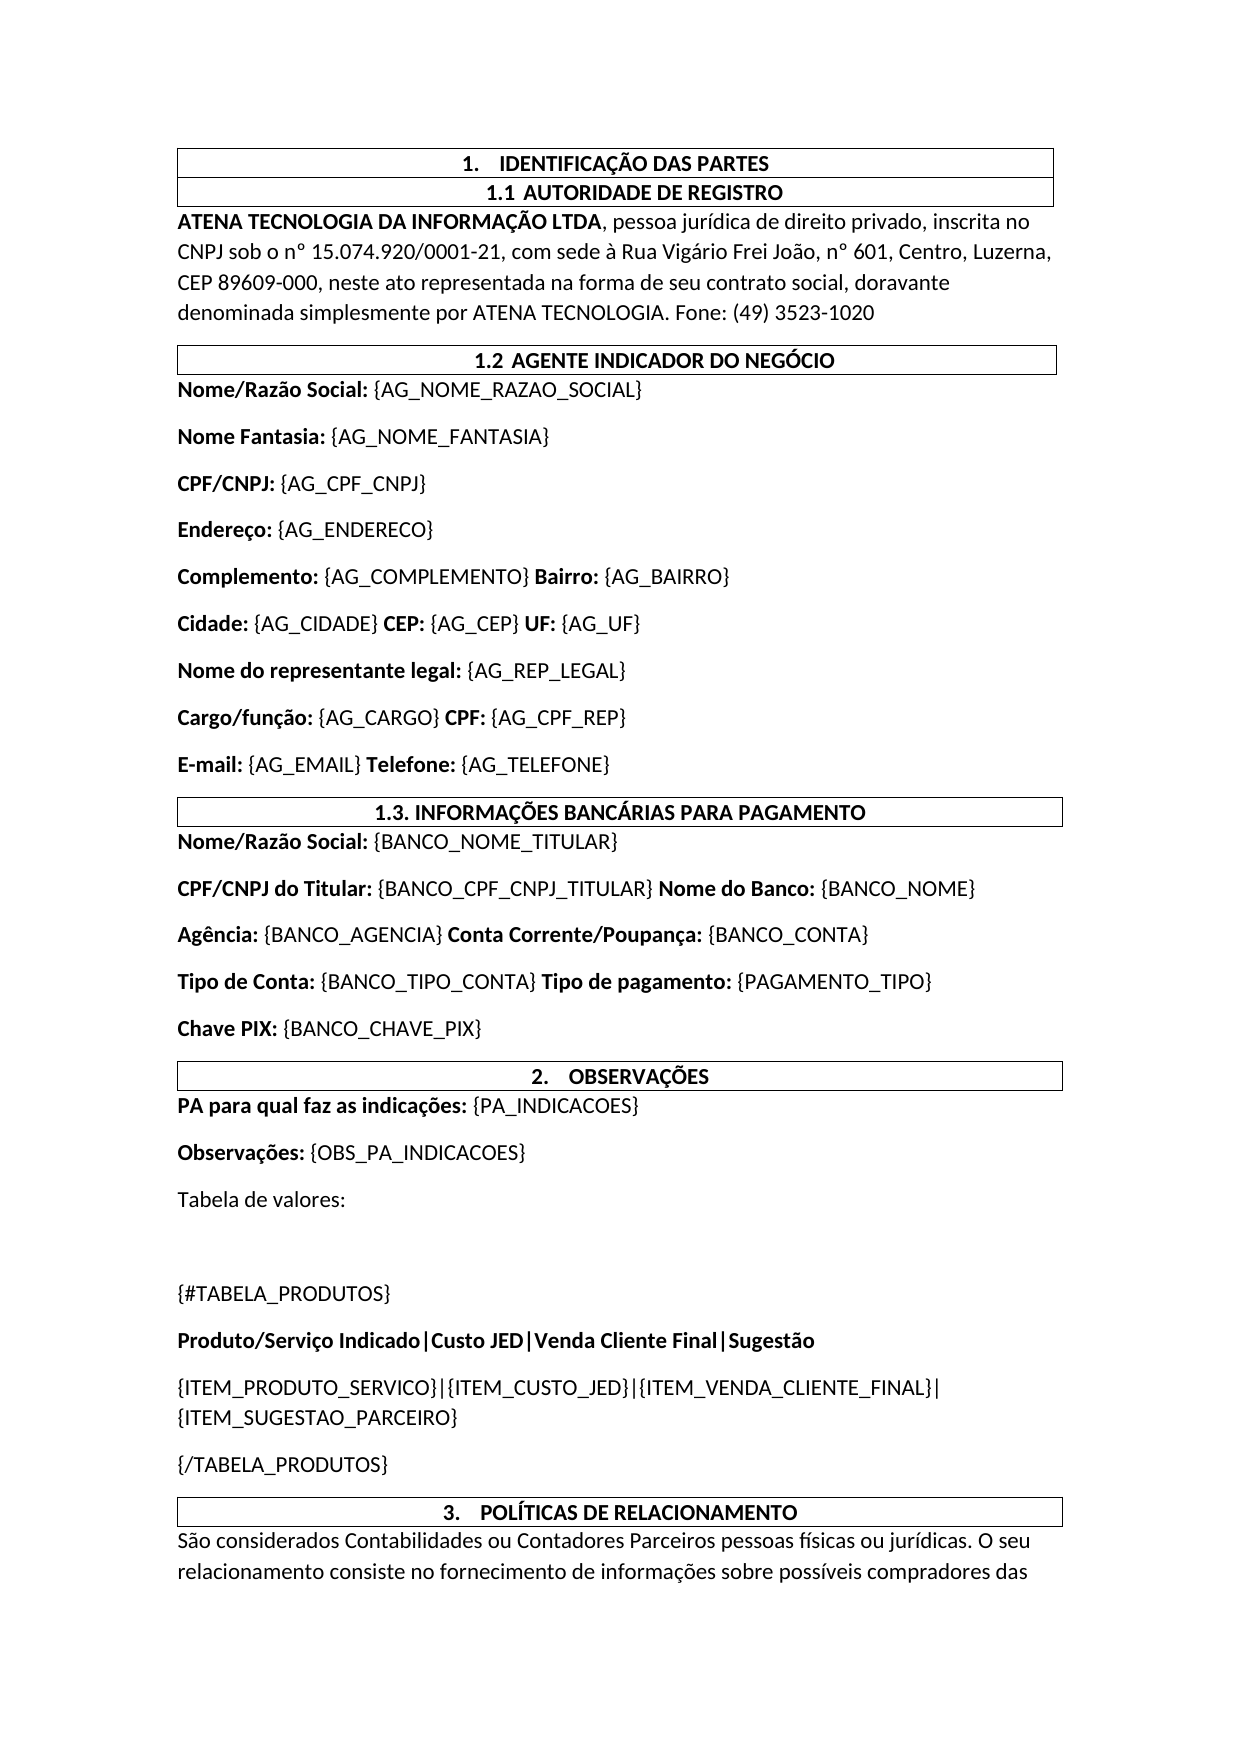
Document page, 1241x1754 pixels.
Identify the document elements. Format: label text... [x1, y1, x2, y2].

table_header POLÍTICAS DE RELACIONAMENTO [178, 1498, 1062, 1526]
table_header 1.3. INFORMAÇÕES BANCÁRIAS PARA PAGAMENTO [178, 798, 1062, 826]
table_header IDENTIFICAÇÃO DAS PARTES [178, 149, 1053, 177]
text Observações: {OBS_PA_INDICACOES} [177, 1138, 1063, 1166]
text Cidade: {AG_CIDADE} CEP: {AG_CEP} UF: {AG_UF} [177, 609, 1063, 637]
text Endereço: {AG_ENDERECO} [177, 516, 1063, 543]
text {#TABELA_PRODUTOS} [177, 1279, 1063, 1307]
text Chave PIX: {BANCO_CHAVE_PIX} [177, 1014, 1063, 1042]
text Complemento: {AG_COMPLEMENTO} Bairro: {AG_BAIRRO} [177, 562, 1063, 590]
text Nome/Razão Social: {AG_NOME_RAZAO_SOCIAL} [177, 375, 1063, 403]
text Cargo/função: {AG_CARGO} CPF: {AG_CPF_REP} [177, 703, 1063, 731]
table_header AGENTE INDICADOR DO NEGÓCIO [178, 346, 1056, 374]
text Tipo de Conta: {BANCO_TIPO_CONTA} Tipo de pagamento: {PAGAMENTO_TIPO} [177, 967, 1063, 996]
text E-mail: {AG_EMAIL} Telefone: {AG_TELEFONE} [177, 750, 1063, 778]
table_header OBSERVAÇÕES [178, 1062, 1062, 1090]
text {ITEM_PRODUTO_SERVICO}|{ITEM_CUSTO_JED}|{ITEM_VENDA_CLIENTE_FINAL}|{ITEM_SUGESTAO_PARCEIRO} [177, 1373, 1063, 1431]
text CPF/CNPJ do Titular: {BANCO_CPF_CNPJ_TITULAR} Nome do Banco: {BANCO_NOME} [177, 874, 1063, 902]
text {/TABELA_PRODUTOS} [177, 1450, 1063, 1478]
text PA para qual faz as indicações: {PA_INDICACOES} [177, 1091, 1063, 1119]
text CPF/CNPJ: {AG_CPF_CNPJ} [177, 469, 1063, 497]
text Produto/Serviço Indicado|Custo JED|Venda Cliente Final|Sugestão [177, 1326, 1063, 1354]
text ATENA TECNOLOGIA DA INFORMAÇÃO LTDA, pessoa jurídica de direito privado, inscrita no CNPJ sob o nº 15.074.920/0001-21, com sede à Rua Vigário Frei João, nº 601, Centro, Luzerna, CEP 89609-000, neste ato representada na forma de seu contrato social, doravante denominada simplesmente por ATENA TECNOLOGIA. Fone: (49) 3523-1020 [177, 207, 1063, 326]
text Nome do representante legal: {AG_REP_LEGAL} [177, 656, 1063, 684]
text Nome Fantasia: {AG_NOME_FANTASIA} [177, 422, 1063, 450]
text Tabela de valores: [177, 1185, 1063, 1213]
text Agência: {BANCO_AGENCIA} Conta Corrente/Poupança: {BANCO_CONTA} [177, 921, 1063, 949]
table_cell AUTORIDADE DE REGISTRO [178, 178, 1053, 206]
text Nome/Razão Social: {BANCO_NOME_TITULAR} [177, 827, 1063, 855]
